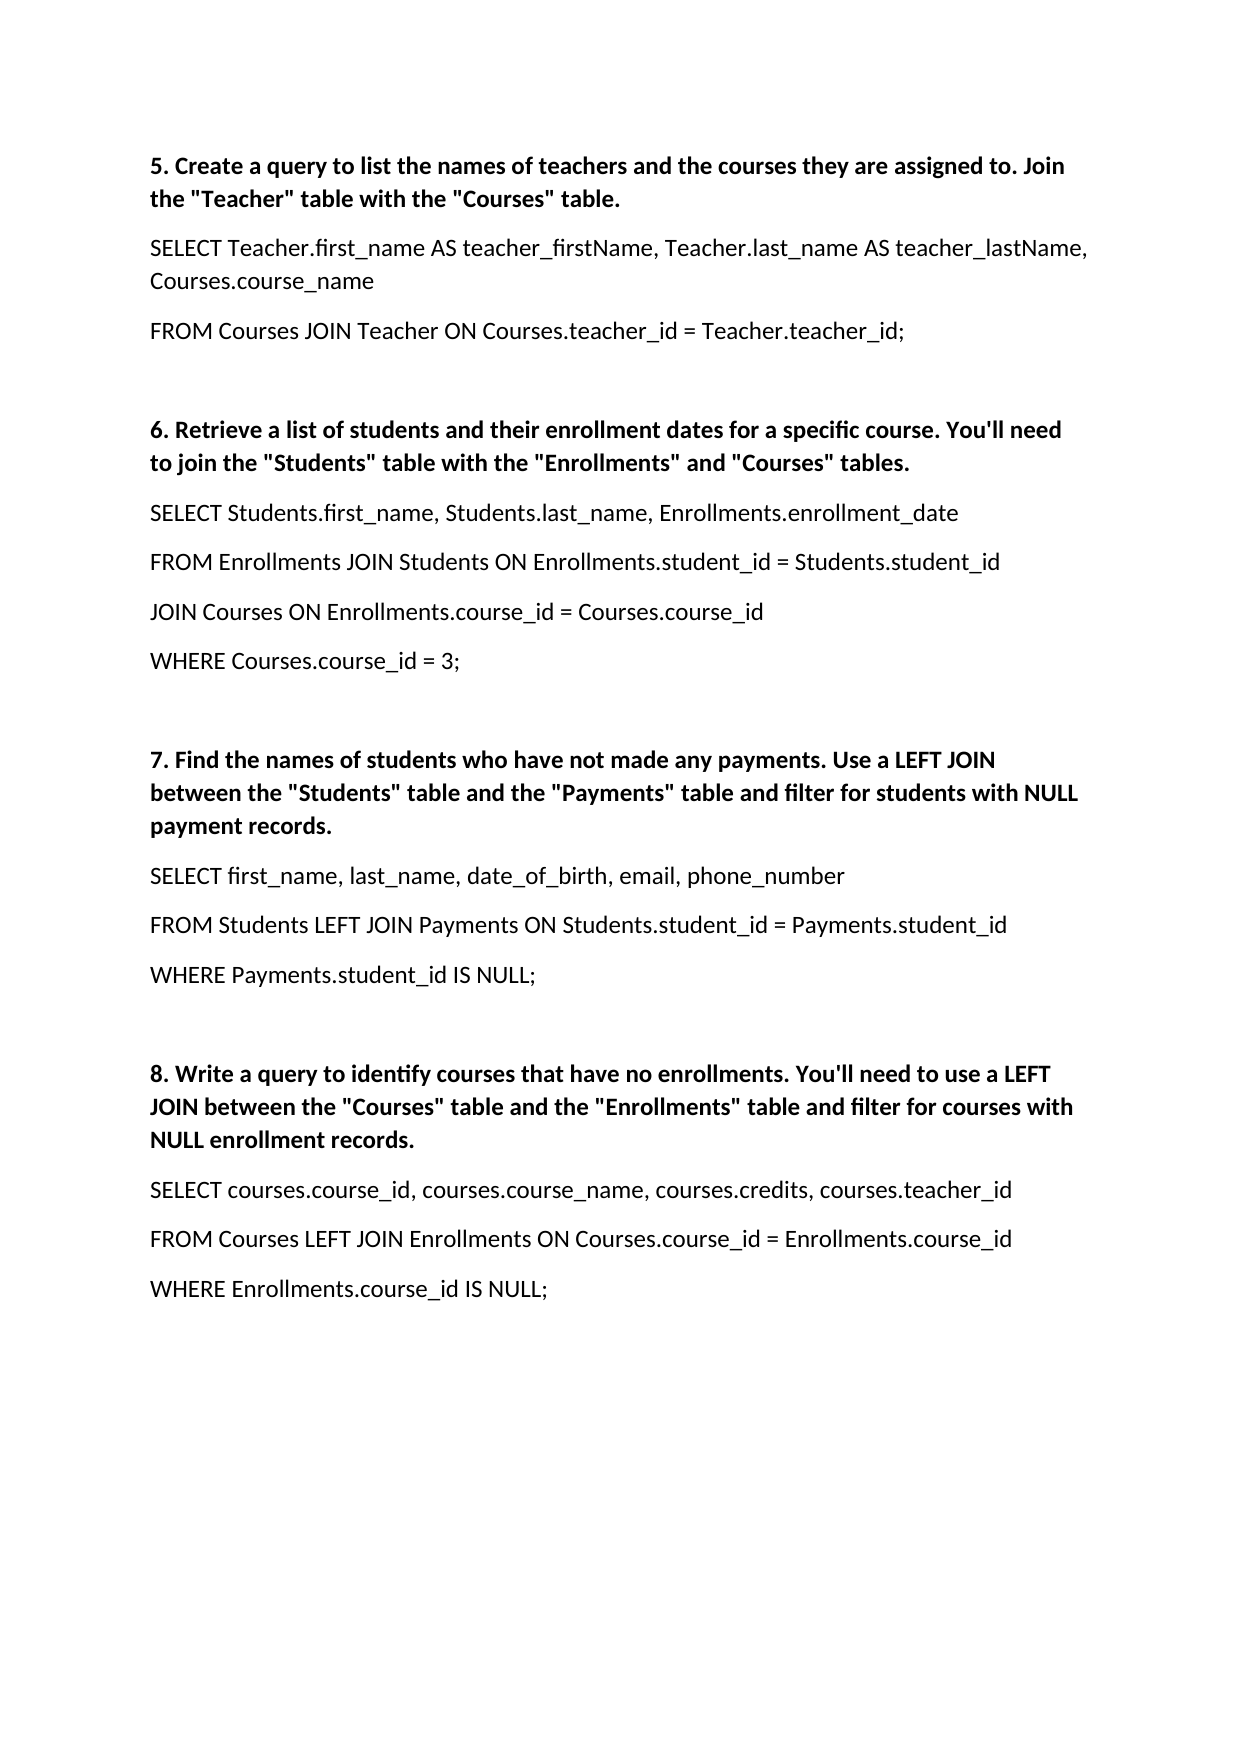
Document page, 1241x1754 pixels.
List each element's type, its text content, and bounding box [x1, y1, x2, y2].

text FROM Courses JOIN Teacher ON Courses.teacher_id = Teacher.teacher_id; [150, 315, 1090, 346]
text SELECT courses.course_id, courses.course_name, courses.credits, courses.teacher_id [150, 1174, 1090, 1204]
text 5. Create a query to list the names of teachers and the courses they are assigned to. Join the "Teacher" table with the "Courses" table. [150, 150, 1090, 213]
text FROM Students LEFT JOIN Payments ON Students.student_id = Payments.student_id [150, 909, 1090, 940]
text SELECT Teacher.first_name AS teacher_firstName, Teacher.last_name AS teacher_lastName, Courses.course_name [150, 232, 1090, 296]
text SELECT Students.first_name, Students.last_name, Enrollments.enrollment_date [150, 497, 1090, 527]
text JOIN Courses ON Enrollments.course_id = Courses.course_id [150, 596, 1090, 626]
text 7. Find the names of students who have not made any payments. Use a LEFT JOIN between the "Students" table and the "Payments" table and filter for students with NULL payment records. [150, 744, 1090, 841]
text SELECT first_name, last_name, date_of_birth, email, phone_number [150, 860, 1090, 891]
text WHERE Courses.course_id = 3; [150, 645, 1090, 676]
text FROM Courses LEFT JOIN Enrollments ON Courses.course_id = Enrollments.course_id [150, 1223, 1090, 1254]
text WHERE Enrollments.course_id IS NULL; [150, 1273, 1090, 1303]
text FROM Enrollments JOIN Students ON Enrollments.student_id = Students.student_id [150, 546, 1090, 577]
text 8. Write a query to identify courses that have no enrollments. You'll need to use a LEFT JOIN between the "Courses" table and the "Enrollments" table and filter for courses with NULL enrollment records. [150, 1058, 1090, 1155]
text WHERE Payments.student_id IS NULL; [150, 959, 1090, 990]
text 6. Retrieve a list of students and their enrollment dates for a specific course. You'll need to join the "Students" table with the "Enrollments" and "Courses" tables. [150, 414, 1090, 478]
